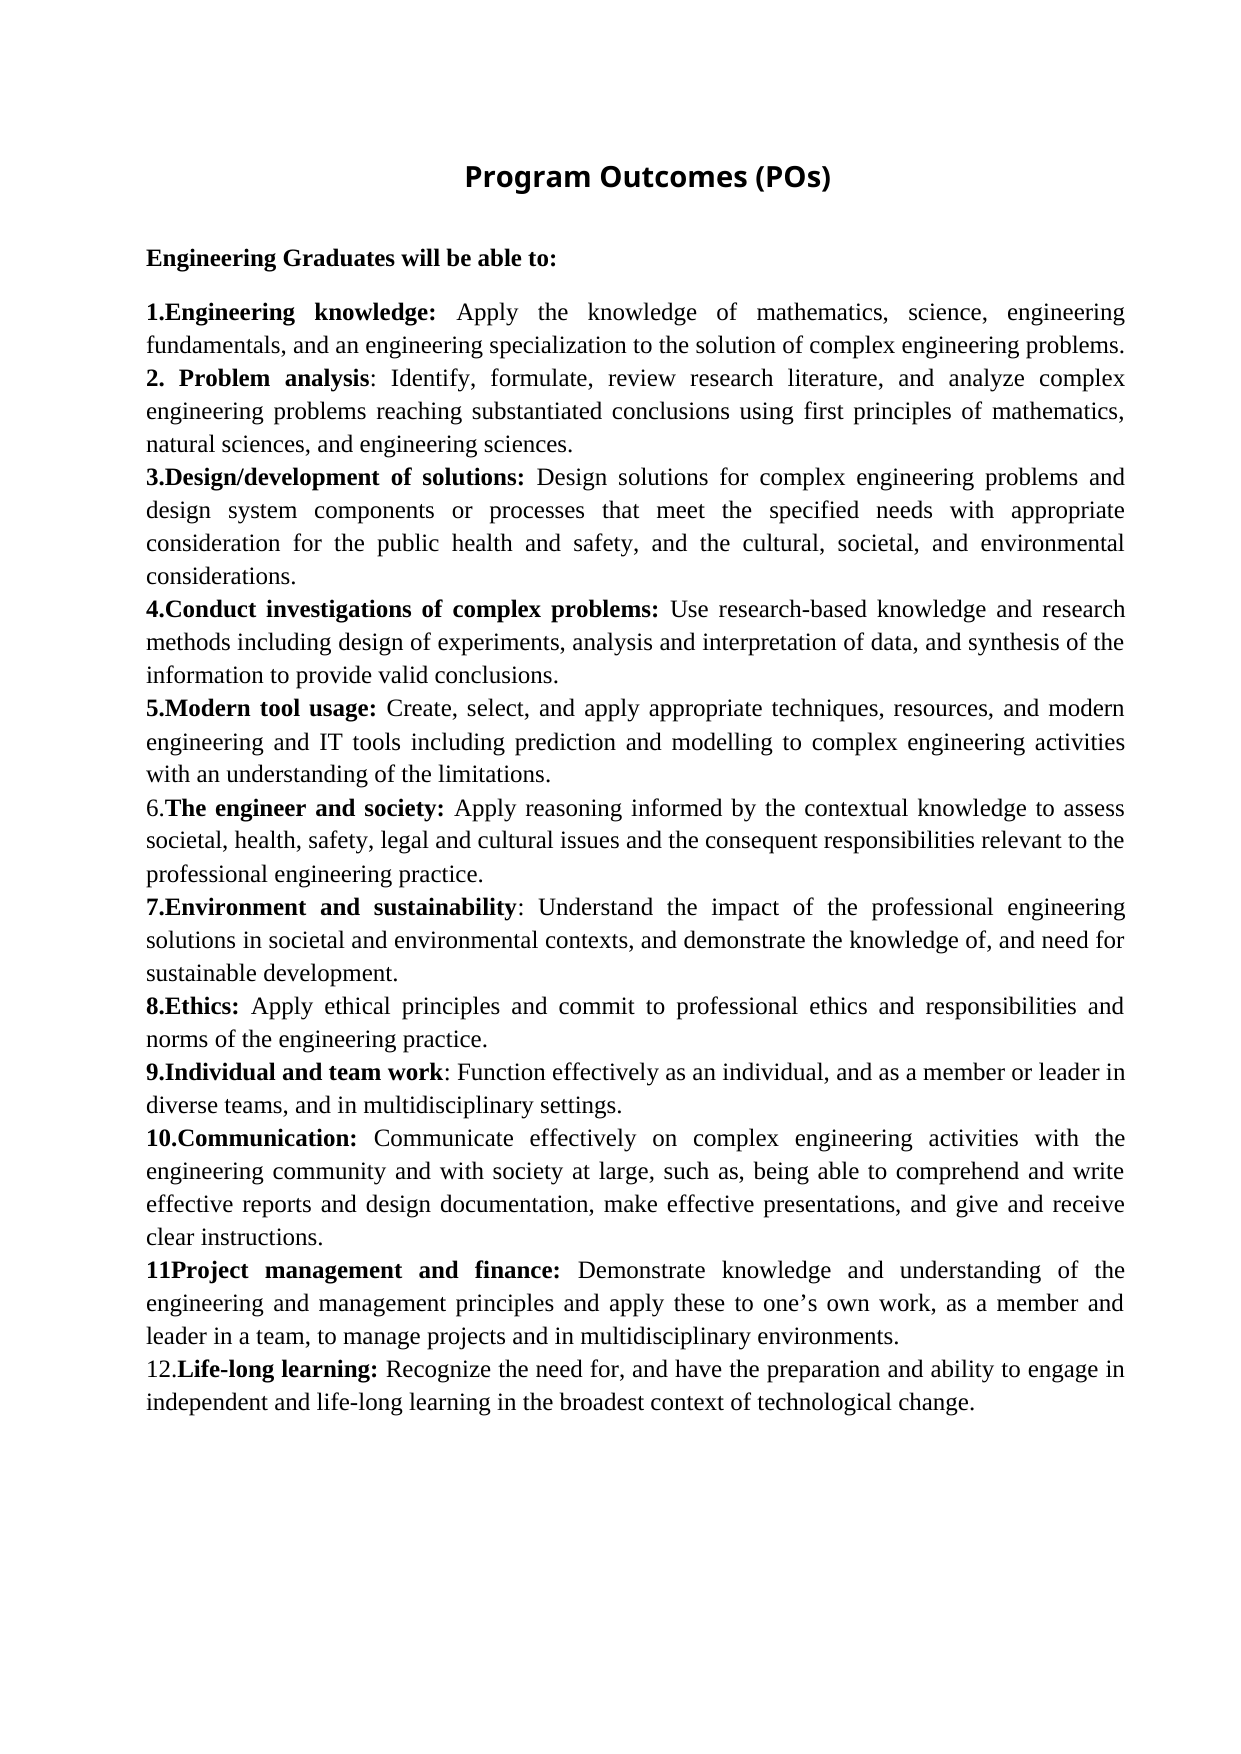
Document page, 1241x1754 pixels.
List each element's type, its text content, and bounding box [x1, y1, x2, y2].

subtitle Engineering Graduates will be able to: [146, 243, 1126, 272]
text 11Project management and finance: Demonstrate knowledge and understanding of the engineering and management principles and apply these to one’s own work, as a member and leader in a team, to manage projects and in multidisciplinary environments. [146, 1255, 1126, 1350]
text 4.Conduct investigations of complex problems: Use research-based knowledge and research methods including design of experiments, analysis and interpretation of data, and synthesis of the information to provide valid conclusions. [146, 594, 1126, 689]
text 1.Engineering knowledge: Apply the knowledge of mathematics, science, engineering fundamentals, and an engineering specialization to the solution of complex engineering problems. [146, 297, 1126, 359]
text 3.Design/development of solutions: Design solutions for complex engineering problems and design system components or processes that meet the specified needs with appropriate consideration for the public health and safety, and the cultural, societal, and environmental considerations. [146, 462, 1126, 590]
text 10.Communication: Communicate effectively on complex engineering activities with the engineering community and with society at large, such as, being able to comprehend and write effective reports and design documentation, make effective presentations, and give and receive clear instructions. [146, 1123, 1126, 1251]
text 6.The engineer and society: Apply reasoning informed by the contextual knowledge to assess societal, health, safety, legal and cultural issues and the consequent responsibilities relevant to the professional engineering practice. [146, 793, 1126, 887]
text 9.Individual and team work: Function effectively as an individual, and as a member or leader in diverse teams, and in multidisciplinary settings. [146, 1057, 1126, 1118]
text 12.Life-long learning: Recognize the need for, and have the preparation and ability to engage in independent and life-long learning in the broadest context of technological change. [146, 1354, 1126, 1416]
text 7.Environment and sustainability: Understand the impact of the professional engineering solutions in societal and environmental contexts, and demonstrate the knowledge of, and need for sustainable development. [146, 892, 1126, 986]
text 2. Problem analysis: Identify, formulate, review research literature, and analyze complex engineering problems reaching substantiated conclusions using first principles of mathematics, natural sciences, and engineering sciences. [146, 363, 1126, 458]
text 5.Modern tool usage: Create, select, and apply appropriate techniques, resources, and modern engineering and IT tools including prediction and modelling to complex engineering activities with an understanding of the limitations. [146, 693, 1126, 788]
text 8.Ethics: Apply ethical principles and commit to professional ethics and responsibilities and norms of the engineering practice. [146, 991, 1126, 1052]
text Program Outcomes (POs) [360, 156, 936, 196]
